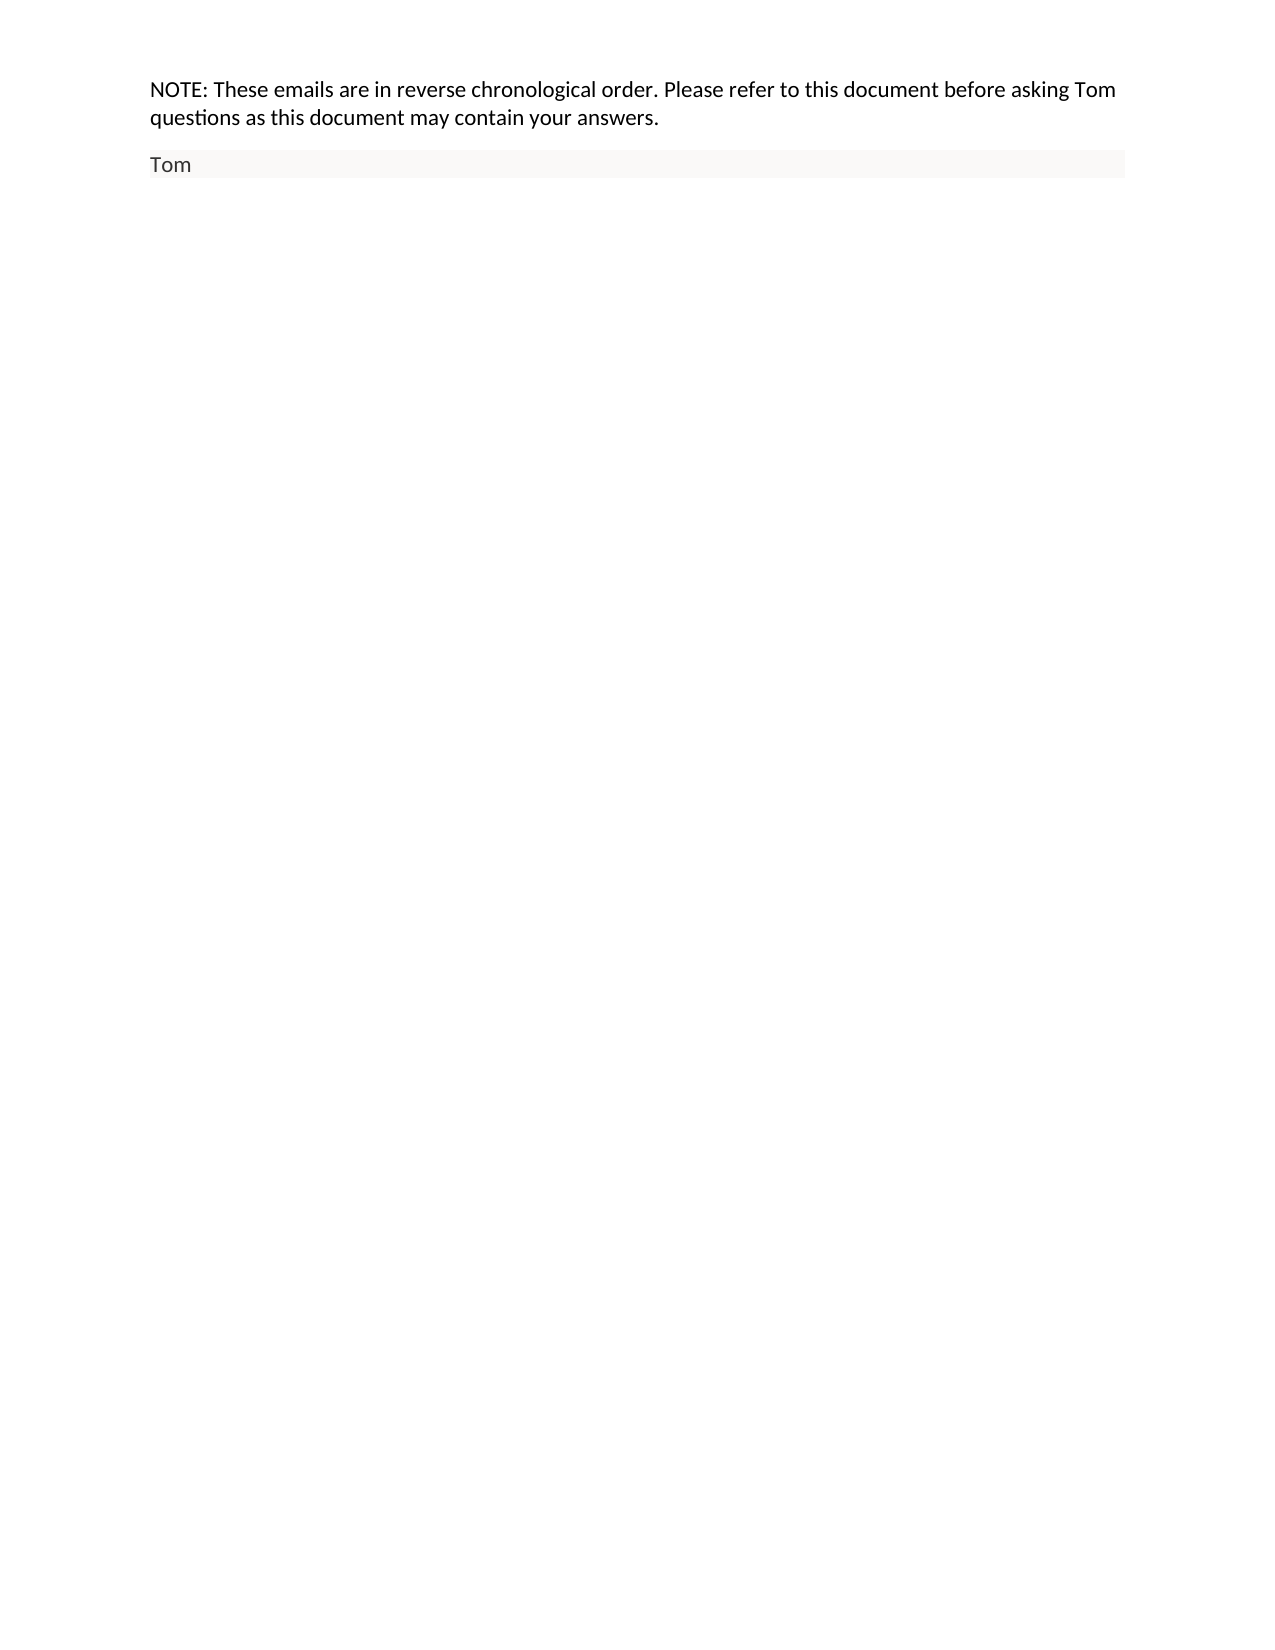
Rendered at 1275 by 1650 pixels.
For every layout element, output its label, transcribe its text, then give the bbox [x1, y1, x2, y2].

text Tom [150, 150, 1125, 178]
